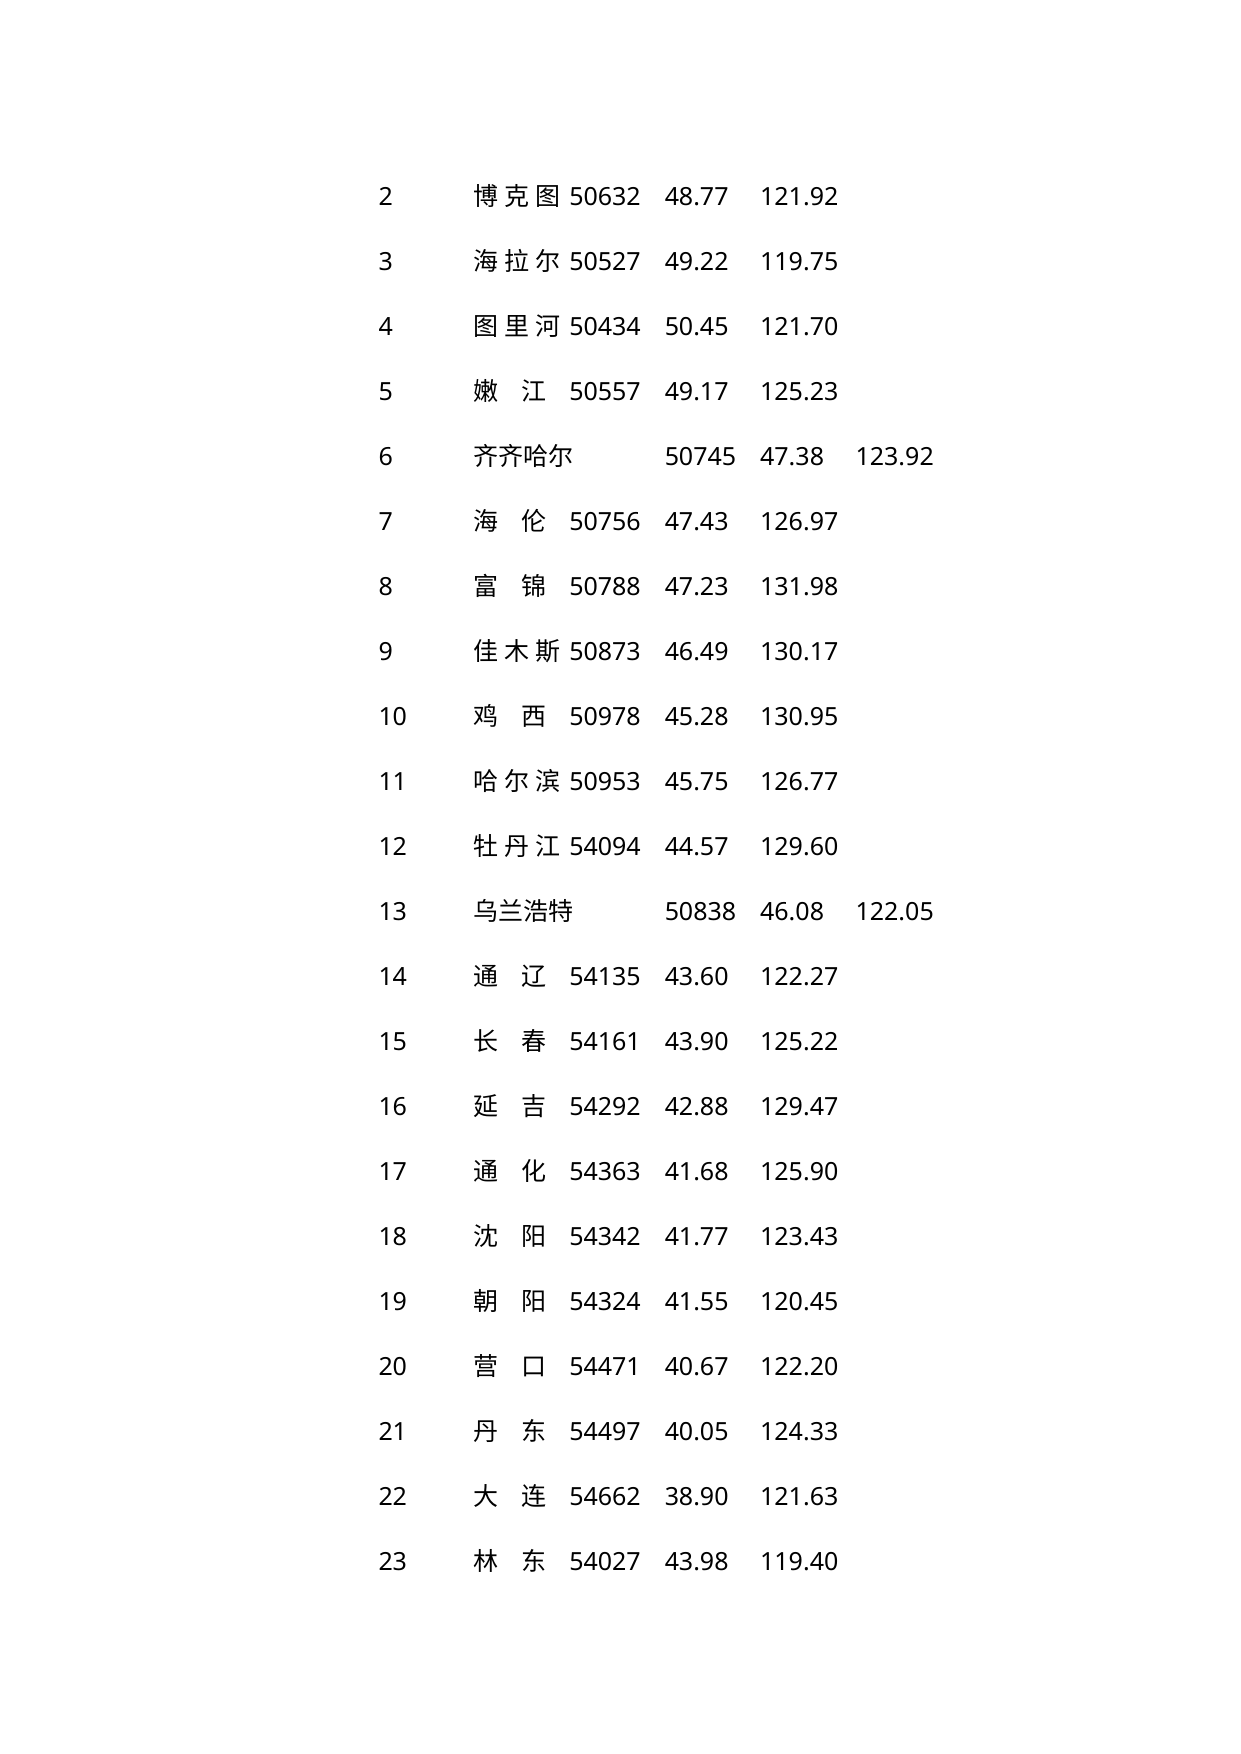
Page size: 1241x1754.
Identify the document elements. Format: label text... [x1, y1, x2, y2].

text 10 鸡 西 50978 45.28 130.95 [187, 682, 1053, 747]
text 9 佳 木 斯 50873 46.49 130.17 [187, 617, 1053, 682]
text 19 朝 阳 54324 41.55 120.45 [187, 1267, 1053, 1332]
text 13 乌兰浩特 50838 46.08 122.05 [187, 877, 1053, 942]
text 7 海 伦 50756 47.43 126.97 [187, 487, 1053, 552]
text 4 图 里 河 50434 50.45 121.70 [187, 292, 1053, 357]
text 11 哈 尔 滨 50953 45.75 126.77 [187, 747, 1053, 812]
text 23 林 东 54027 43.98 119.40 [187, 1527, 1053, 1592]
text 22 大 连 54662 38.90 121.63 [187, 1462, 1053, 1527]
text 15 长 春 54161 43.90 125.22 [187, 1007, 1053, 1072]
text 14 通 辽 54135 43.60 122.27 [187, 942, 1053, 1007]
text 8 富 锦 50788 47.23 131.98 [187, 552, 1053, 617]
text 3 海 拉 尔 50527 49.22 119.75 [187, 227, 1053, 292]
text 21 丹 东 54497 40.05 124.33 [187, 1397, 1053, 1462]
text 2 博 克 图 50632 48.77 121.92 [187, 162, 1053, 227]
text 18 沈 阳 54342 41.77 123.43 [187, 1202, 1053, 1267]
text 16 延 吉 54292 42.88 129.47 [187, 1072, 1053, 1137]
text 5 嫩 江 50557 49.17 125.23 [187, 357, 1053, 422]
text 6 齐齐哈尔 50745 47.38 123.92 [187, 422, 1053, 487]
text 17 通 化 54363 41.68 125.90 [187, 1137, 1053, 1202]
text 20 营 口 54471 40.67 122.20 [187, 1332, 1053, 1397]
text 12 牡 丹 江 54094 44.57 129.60 [187, 812, 1053, 877]
